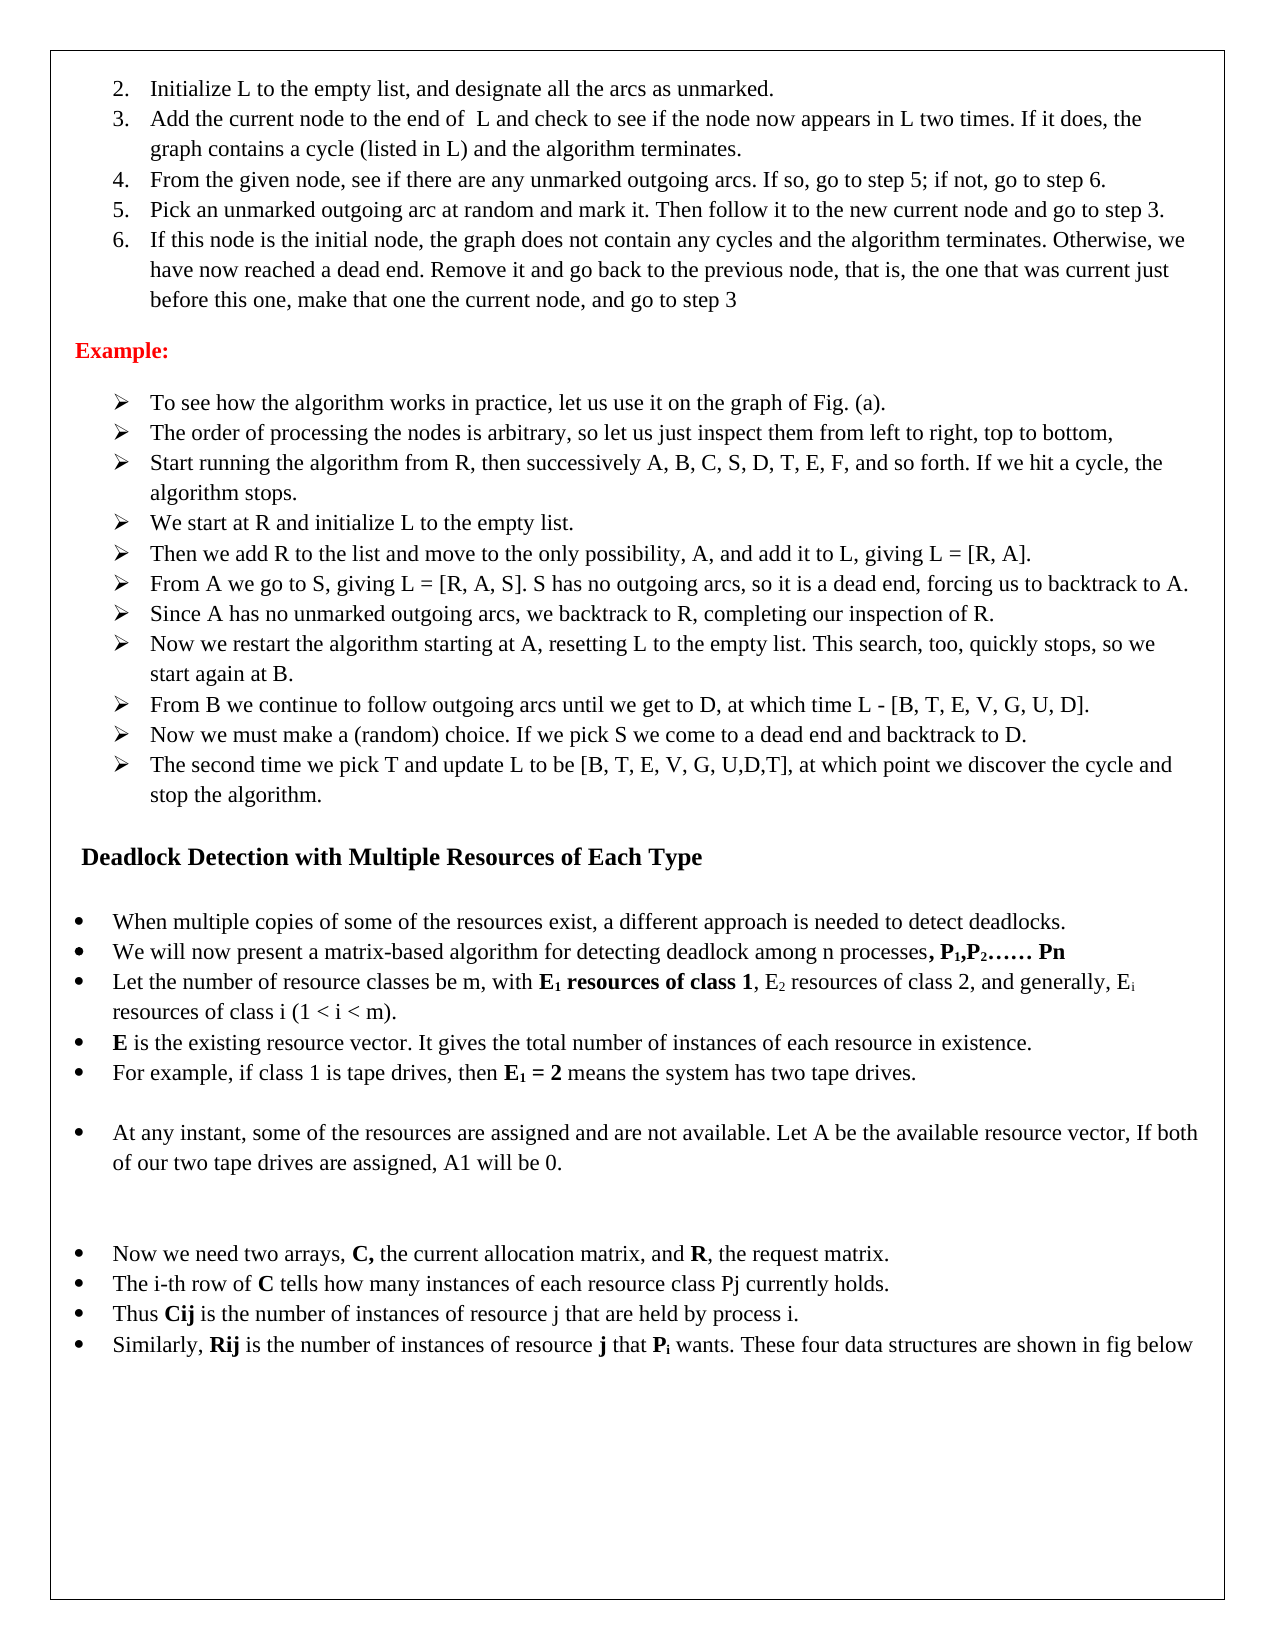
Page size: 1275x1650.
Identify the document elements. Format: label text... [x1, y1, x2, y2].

list We start at R and initialize L to the empty list. [112, 509, 1200, 536]
list Similarly, Rij is the number of instances of resource j that Pi wants. These four data structures are shown in fig below [75, 1331, 1200, 1357]
list The i-th row of C tells how many instances of each resource class Pj currently holds. [75, 1270, 1200, 1297]
list Pick an unmarked outgoing arc at random and mark it. Then follow it to the new current node and go to step 3. [112, 196, 1200, 222]
list Deadlock Detection with Multiple Resources of Each Type [75, 842, 1200, 870]
list Initialize L to the empty list, and designate all the arcs as unmarked. [112, 75, 1200, 101]
list Now we restart the algorithm starting at A, resetting L to the empty list. This search, too, quickly stops, so we start again at B. [112, 630, 1200, 687]
list Then we add R to the list and move to the only possibility, A, and add it to L, giving L = [R, A]. [112, 539, 1200, 566]
list The order of processing the nodes is arbitrary, so let us just inspect them from left to right, top to bottom, [112, 419, 1200, 445]
list To see how the algorithm works in practice, let us use it on the graph of Fig. (a). [112, 388, 1200, 415]
list The second time we pick T and update L to be [B, T, E, V, G, U,D,T], at which point we discover the cycle and stop the algorithm. [112, 751, 1200, 808]
list From A we go to S, giving L = [R, A, S]. S has no outgoing arcs, so it is a dead end, forcing us to backtrack to A. [112, 570, 1200, 596]
list Start running the algorithm from R, then successively A, B, C, S, D, T, E, F, and so forth. If we hit a cycle, the algorithm stops. [112, 449, 1200, 506]
list Thus Cij is the number of instances of resource j that are held by process i. [75, 1300, 1200, 1327]
list From B we continue to follow outgoing arcs until we get to D, at which time L - [B, T, E, V, G, U, D]. [112, 691, 1200, 717]
text Example: [75, 337, 1200, 364]
list If this node is the initial node, the graph does not contain any cycles and the algorithm terminates. Otherwise, we have now reached a dead end. Remove it and go back to the previous node, that is, the one that was current just before this one, make that one the current node, and go to step 3 [112, 226, 1200, 313]
list Now we must make a (random) choice. If we pick S we come to a dead end and backtrack to D. [112, 721, 1200, 747]
list At any instant, some of the resources are assigned and are not available. Let A be the available resource vector, If both of our two tape drives are assigned, A1 will be 0. [75, 1119, 1200, 1176]
list From the given node, see if there are any unmarked outgoing arcs. If so, go to step 5; if not, go to step 6. [112, 166, 1200, 192]
list We will now present a matrix-based algorithm for detecting deadlock among n processes, P1,P2…… Pn [75, 938, 1200, 964]
list When multiple copies of some of the resources exist, a different approach is needed to detect deadlocks. [75, 908, 1200, 934]
list Add the current node to the end of L and check to see if the node now appears in L two times. If it does, the graph contains a cycle (listed in L) and the algorithm terminates. [112, 105, 1200, 162]
list Let the number of resource classes be m, with E1 resources of class 1, E2 resources of class 2, and generally, Ei resources of class i (1 < i < m). [75, 968, 1200, 1025]
list Since A has no unmarked outgoing arcs, we backtrack to R, completing our inspection of R. [112, 600, 1200, 626]
list E is the existing resource vector. It gives the total number of instances of each resource in existence. [75, 1028, 1200, 1055]
list For example, if class 1 is tape drives, then E1 = 2 means the system has two tape drives. [75, 1059, 1200, 1085]
list Now we need two arrays, C, the current allocation matrix, and R, the request matrix. [75, 1240, 1200, 1266]
